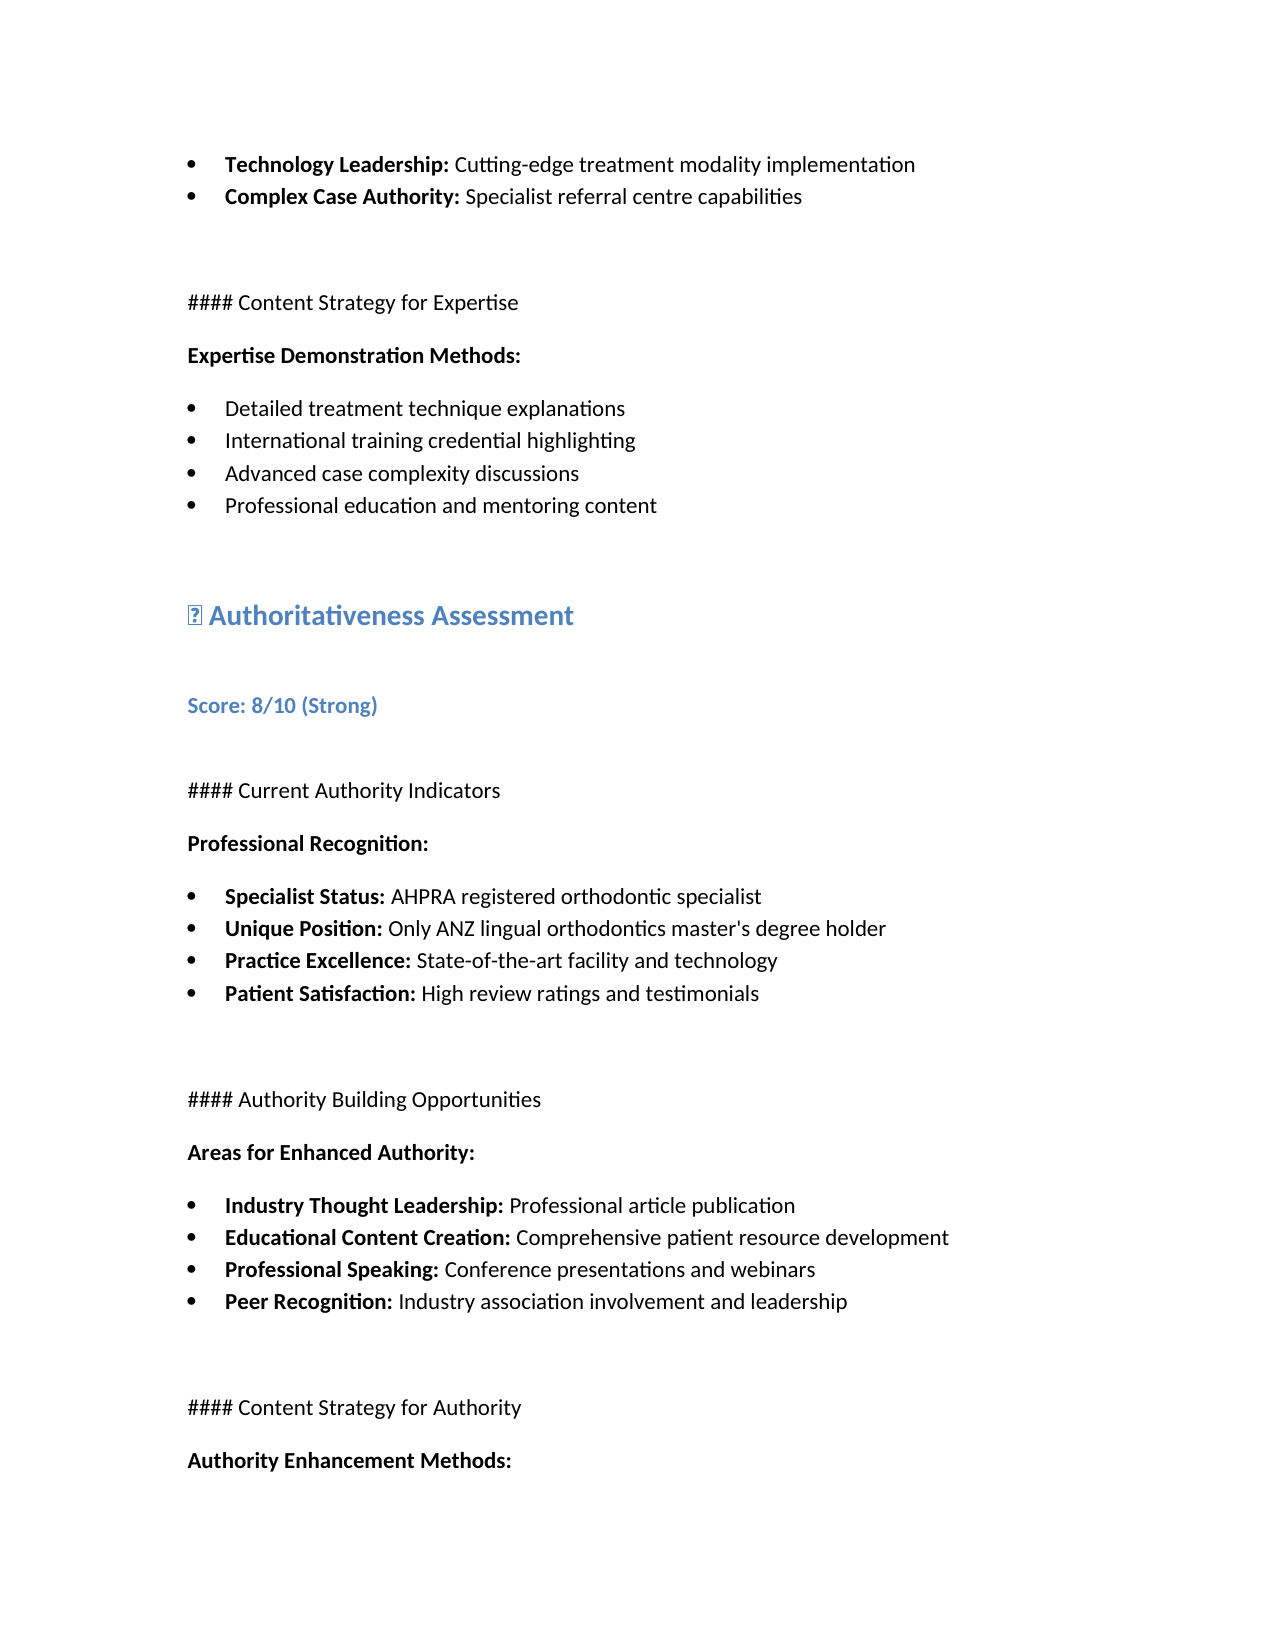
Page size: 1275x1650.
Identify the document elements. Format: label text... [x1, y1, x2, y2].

list Educational Content Creation: Comprehensive patient resource development [187, 1223, 1087, 1251]
text #### Content Strategy for Authority [187, 1393, 1087, 1421]
list Professional education and mentoring content [187, 491, 1087, 519]
list Advanced case complexity discussions [187, 459, 1087, 487]
list Patient Satisfaction: High review ratings and testimonials [187, 979, 1087, 1007]
list Practice Excellence: State-of-the-art facility and technology [187, 946, 1087, 974]
subtitle Score: 8/10 (Strong) [187, 691, 1087, 719]
text Areas for Enhanced Authority: [187, 1138, 1087, 1166]
text Expertise Demonstration Methods: [187, 341, 1087, 369]
text #### Content Strategy for Expertise [187, 288, 1087, 316]
list Professional Speaking: Conference presentations and webinars [187, 1255, 1087, 1283]
list Industry Thought Leadership: Professional article publication [187, 1191, 1087, 1219]
list Technology Leadership: Cutting-edge treatment modality implementation [187, 150, 1087, 178]
list Peer Recognition: Industry association involvement and leadership [187, 1287, 1087, 1315]
list International training credential highlighting [187, 426, 1087, 454]
subtitle 👑 Authoritativeness Assessment [187, 597, 1087, 632]
text #### Current Authority Indicators [187, 776, 1087, 804]
list Detailed treatment technique explanations [187, 394, 1087, 422]
text Professional Recognition: [187, 829, 1087, 857]
text #### Authority Building Opportunities [187, 1085, 1087, 1113]
list Specialist Status: AHPRA registered orthodontic specialist [187, 882, 1087, 910]
list Complex Case Authority: Specialist referral centre capabilities [187, 182, 1087, 210]
text Authority Enhancement Methods: [187, 1446, 1087, 1474]
list Unique Position: Only ANZ lingual orthodontics master's degree holder [187, 914, 1087, 942]
